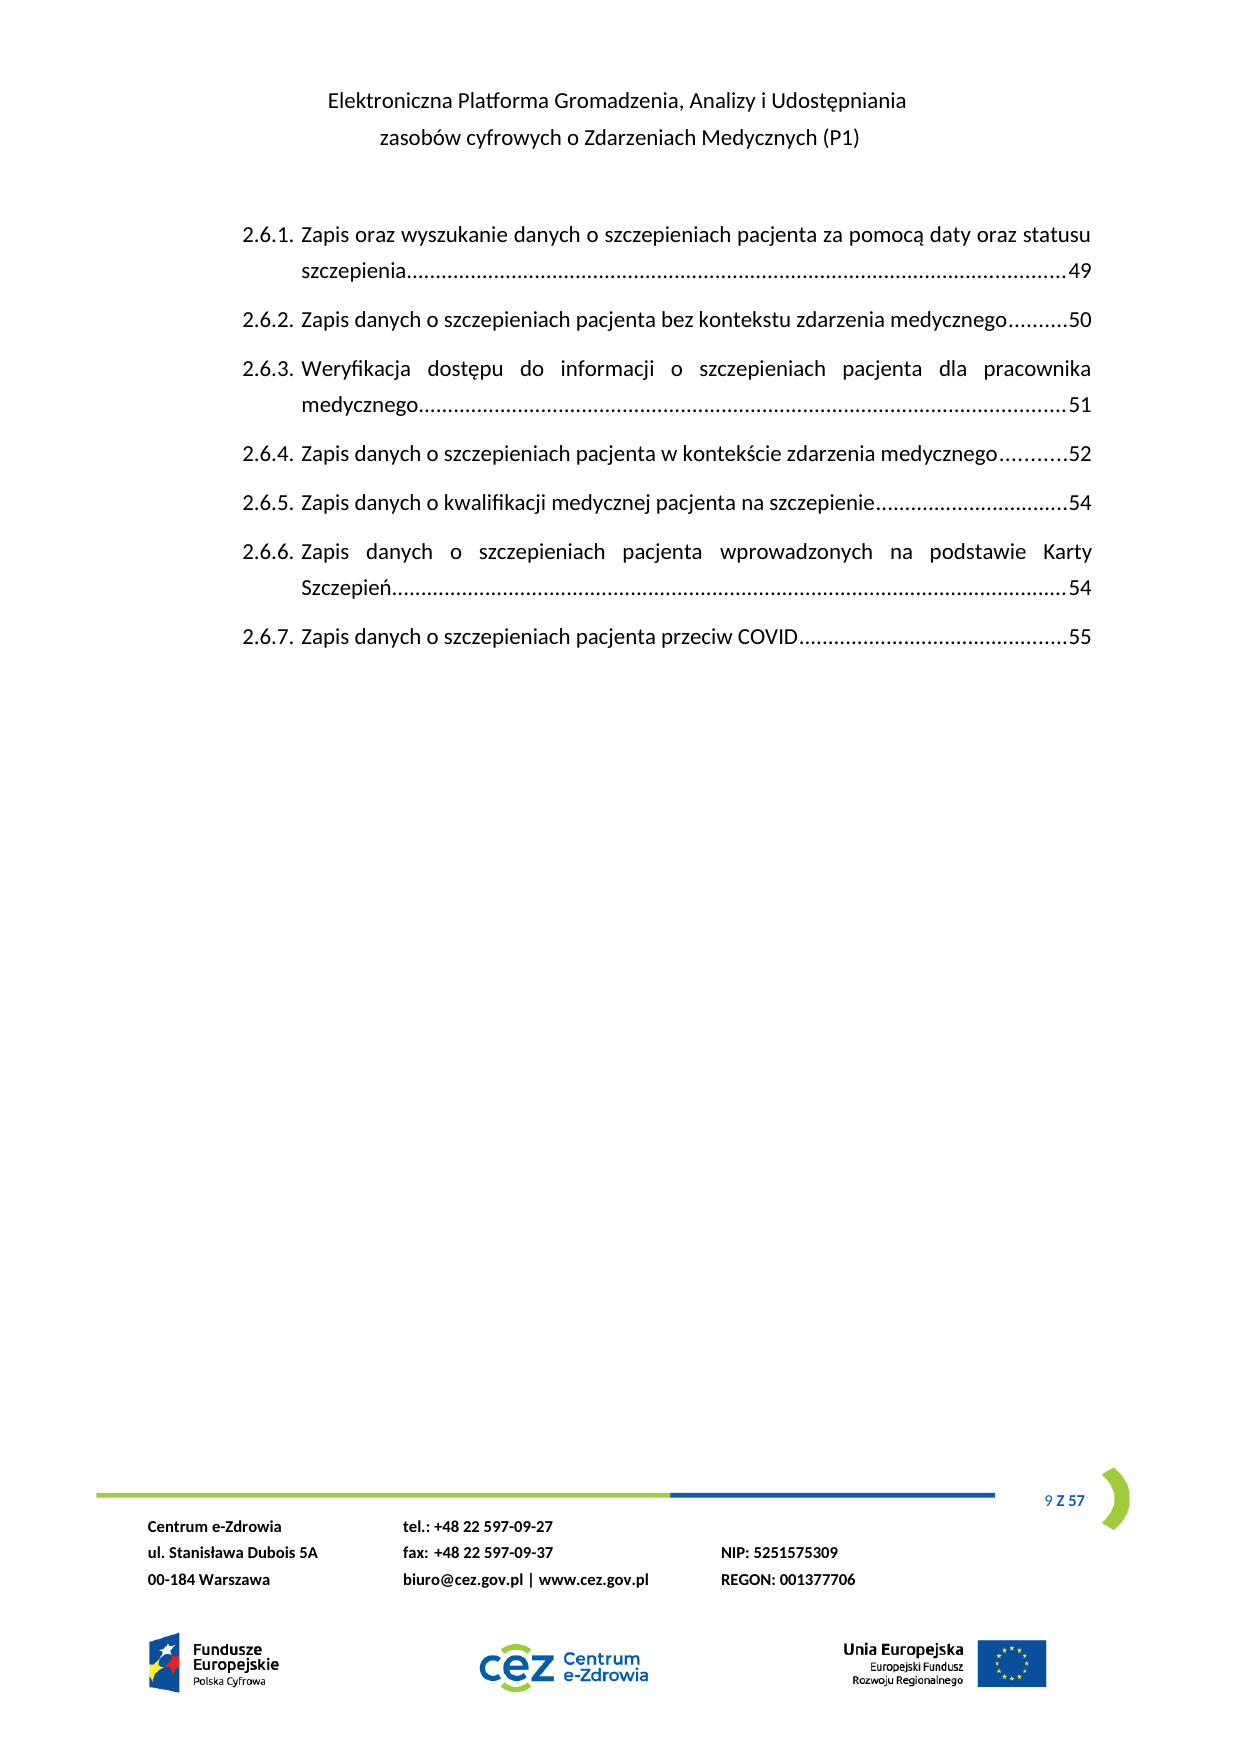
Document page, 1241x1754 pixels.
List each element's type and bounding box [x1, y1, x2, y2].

picture [835, 1638, 1055, 1688]
picture [142, 1629, 285, 1695]
picture [1101, 1467, 1130, 1530]
picture [477, 1643, 649, 1692]
